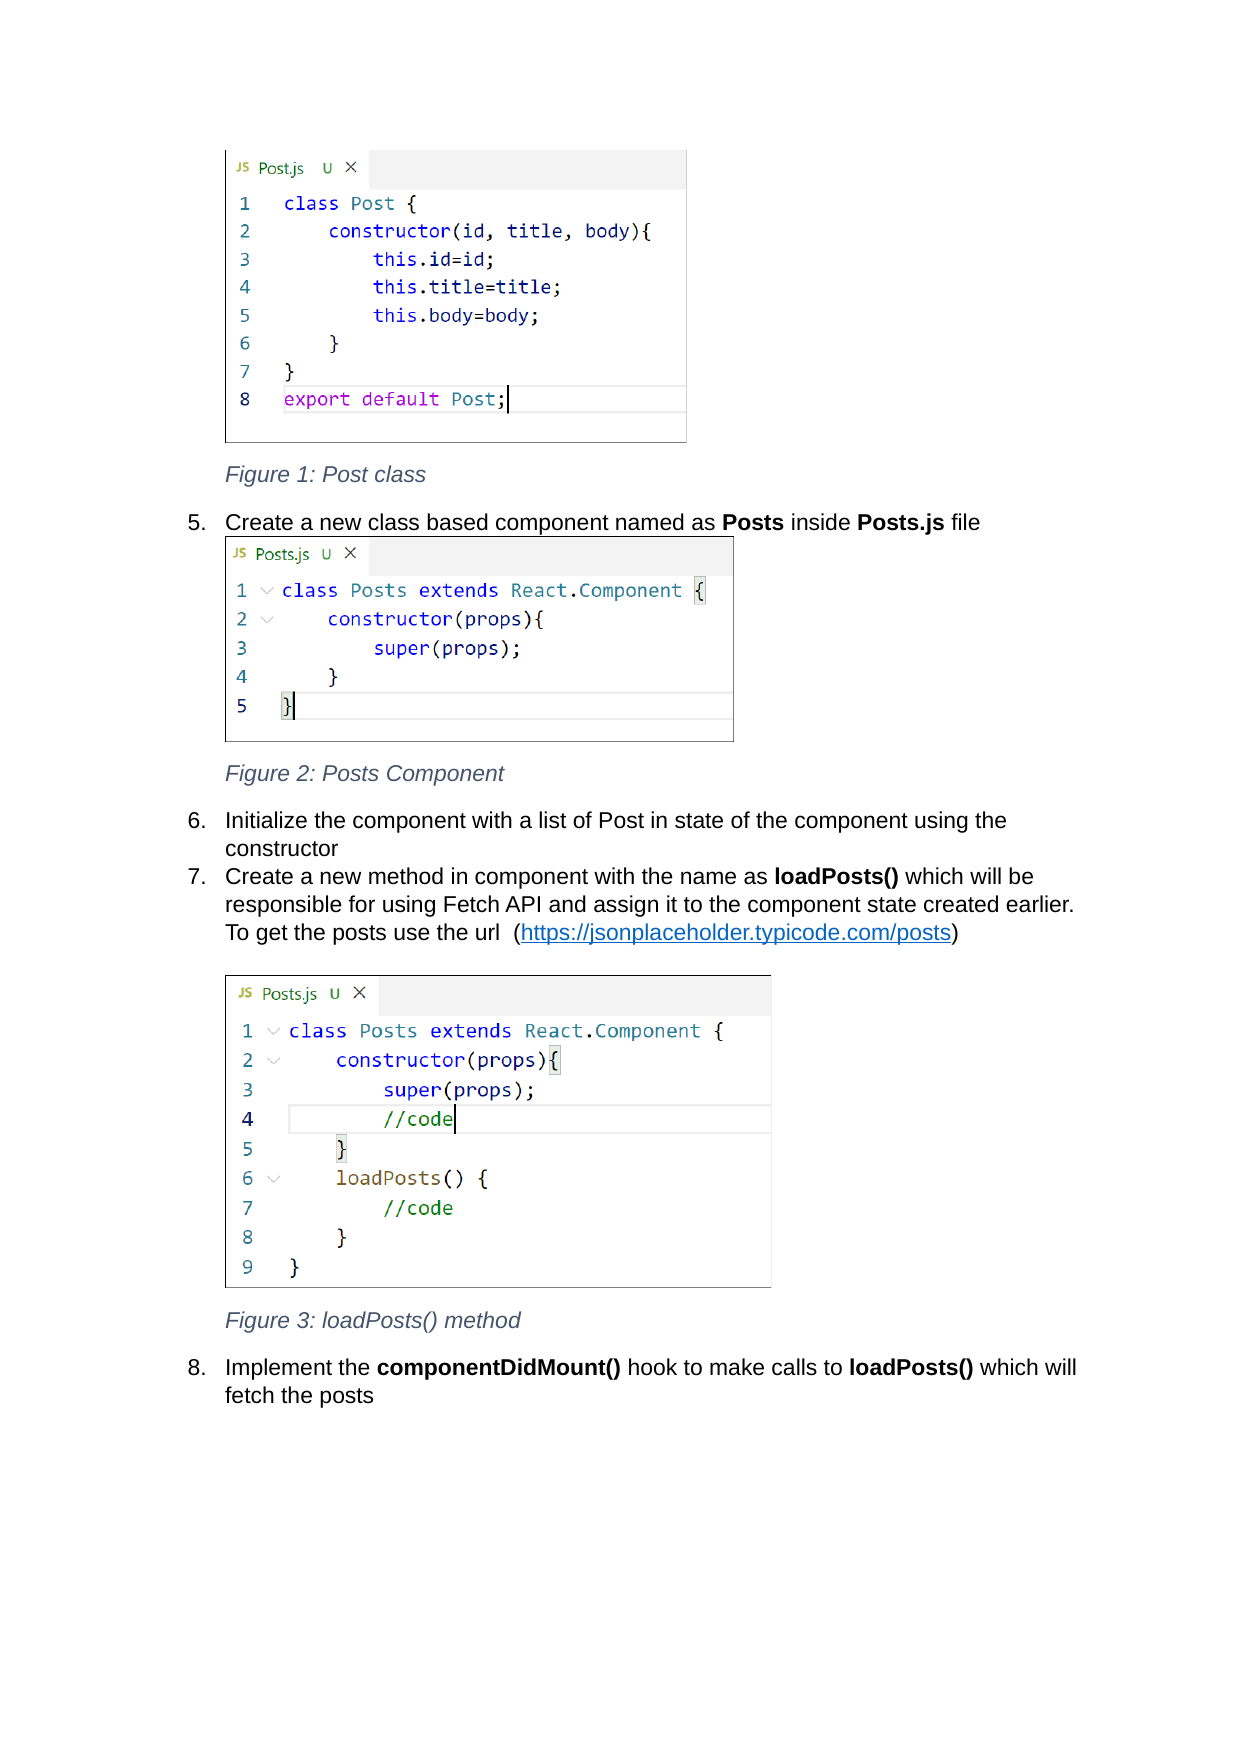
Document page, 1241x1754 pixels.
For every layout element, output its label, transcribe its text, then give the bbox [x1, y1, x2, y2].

list Create a new method in component with the name as loadPosts() which will be responsible for using Fetch API and assign it to the component state created earlier. To get the posts use the url (https://jsonplaceholder.typicode.com/posts) [187, 863, 1090, 946]
picture [225, 975, 772, 1288]
list Initialize the component with a list of Post in state of the component using the constructor [187, 807, 1090, 862]
picture [225, 150, 687, 443]
list Create a new class based component named as Posts inside Posts.js file [187, 508, 1090, 535]
picture [225, 536, 734, 742]
list Implement the componentDidMount() hook to make calls to loadPosts() which will fetch the posts [187, 1354, 1090, 1408]
